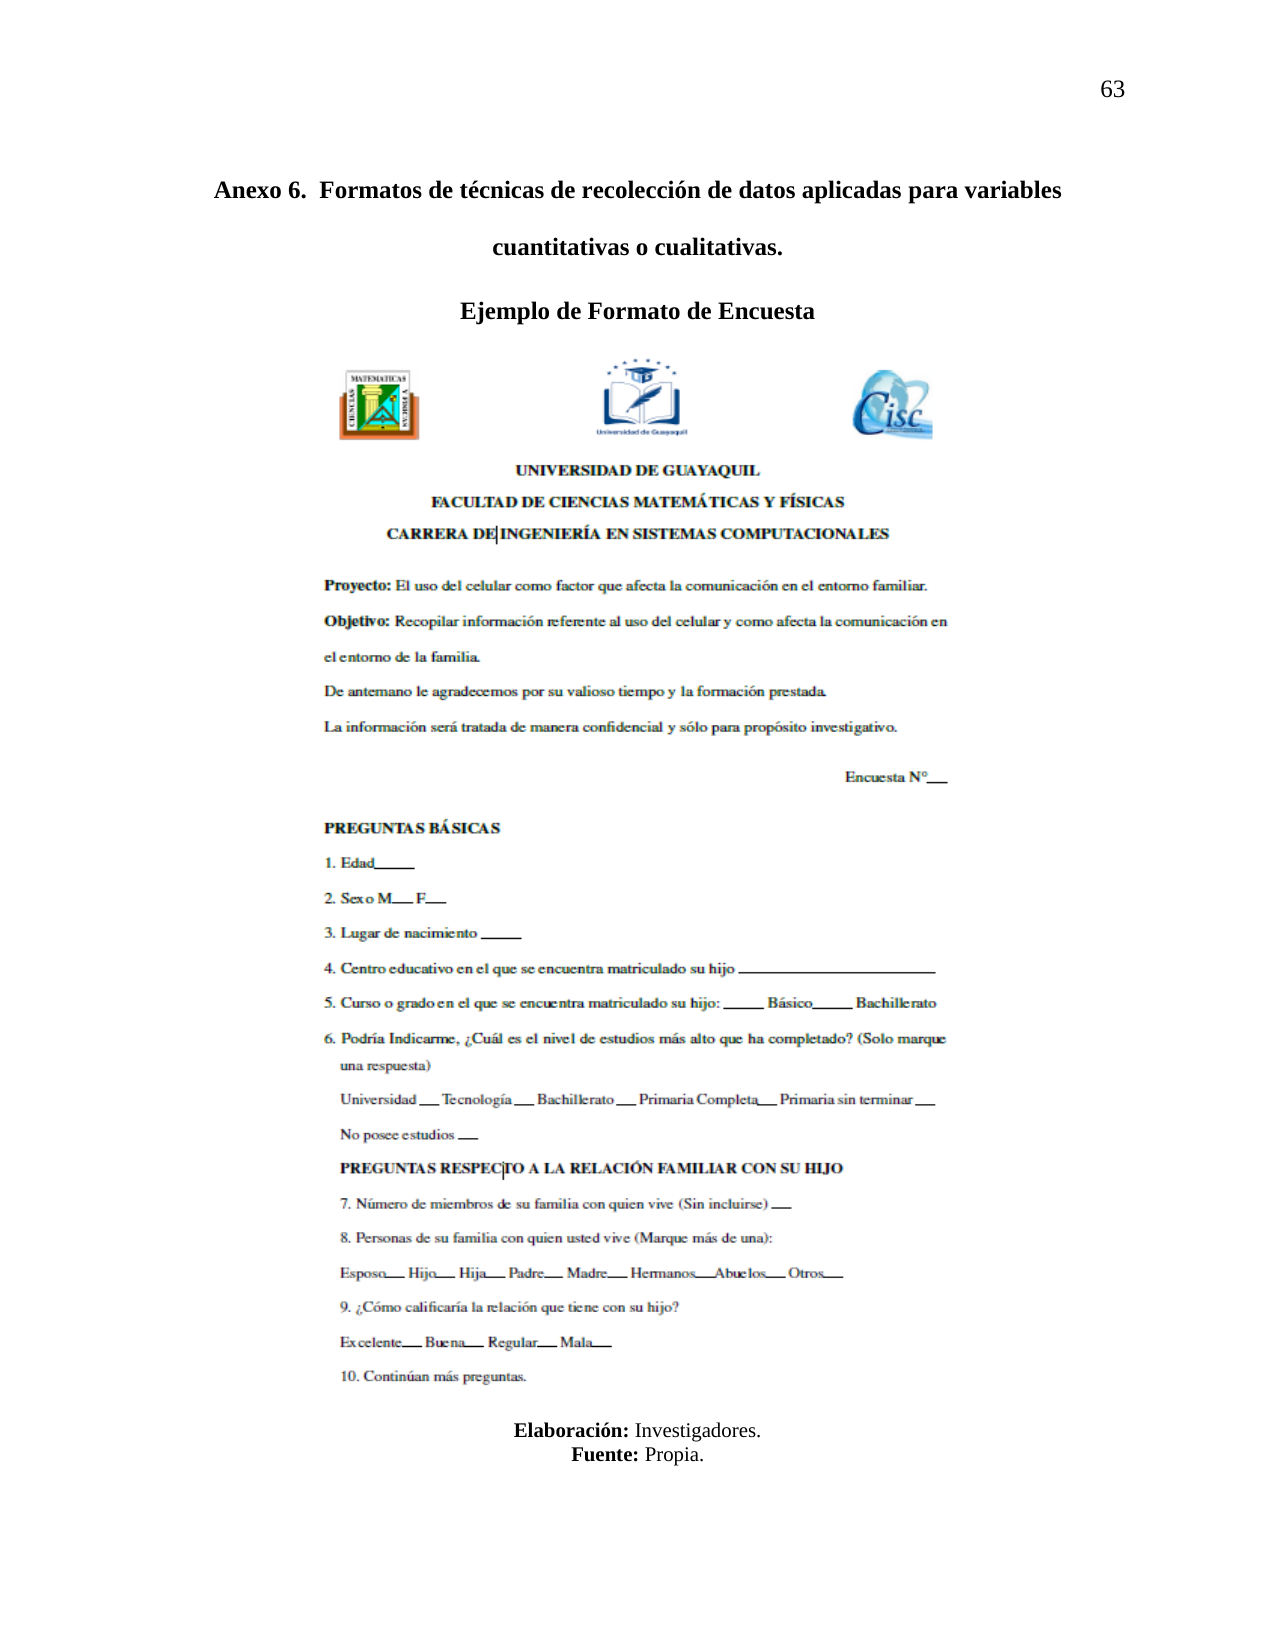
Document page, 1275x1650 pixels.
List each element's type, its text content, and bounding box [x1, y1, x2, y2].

text Ejemplo de Formato de Encuesta [150, 296, 1125, 325]
text Elaboración: Investigadores. [150, 1417, 1125, 1442]
picture [326, 1056, 957, 1393]
text Fuente: Propia. [150, 1442, 1125, 1466]
subtitle Anexo 6. Formatos de técnicas de recolección de datos aplicadas para variables cuantitativas o cualitativas. [150, 175, 1125, 261]
picture [302, 353, 972, 1052]
